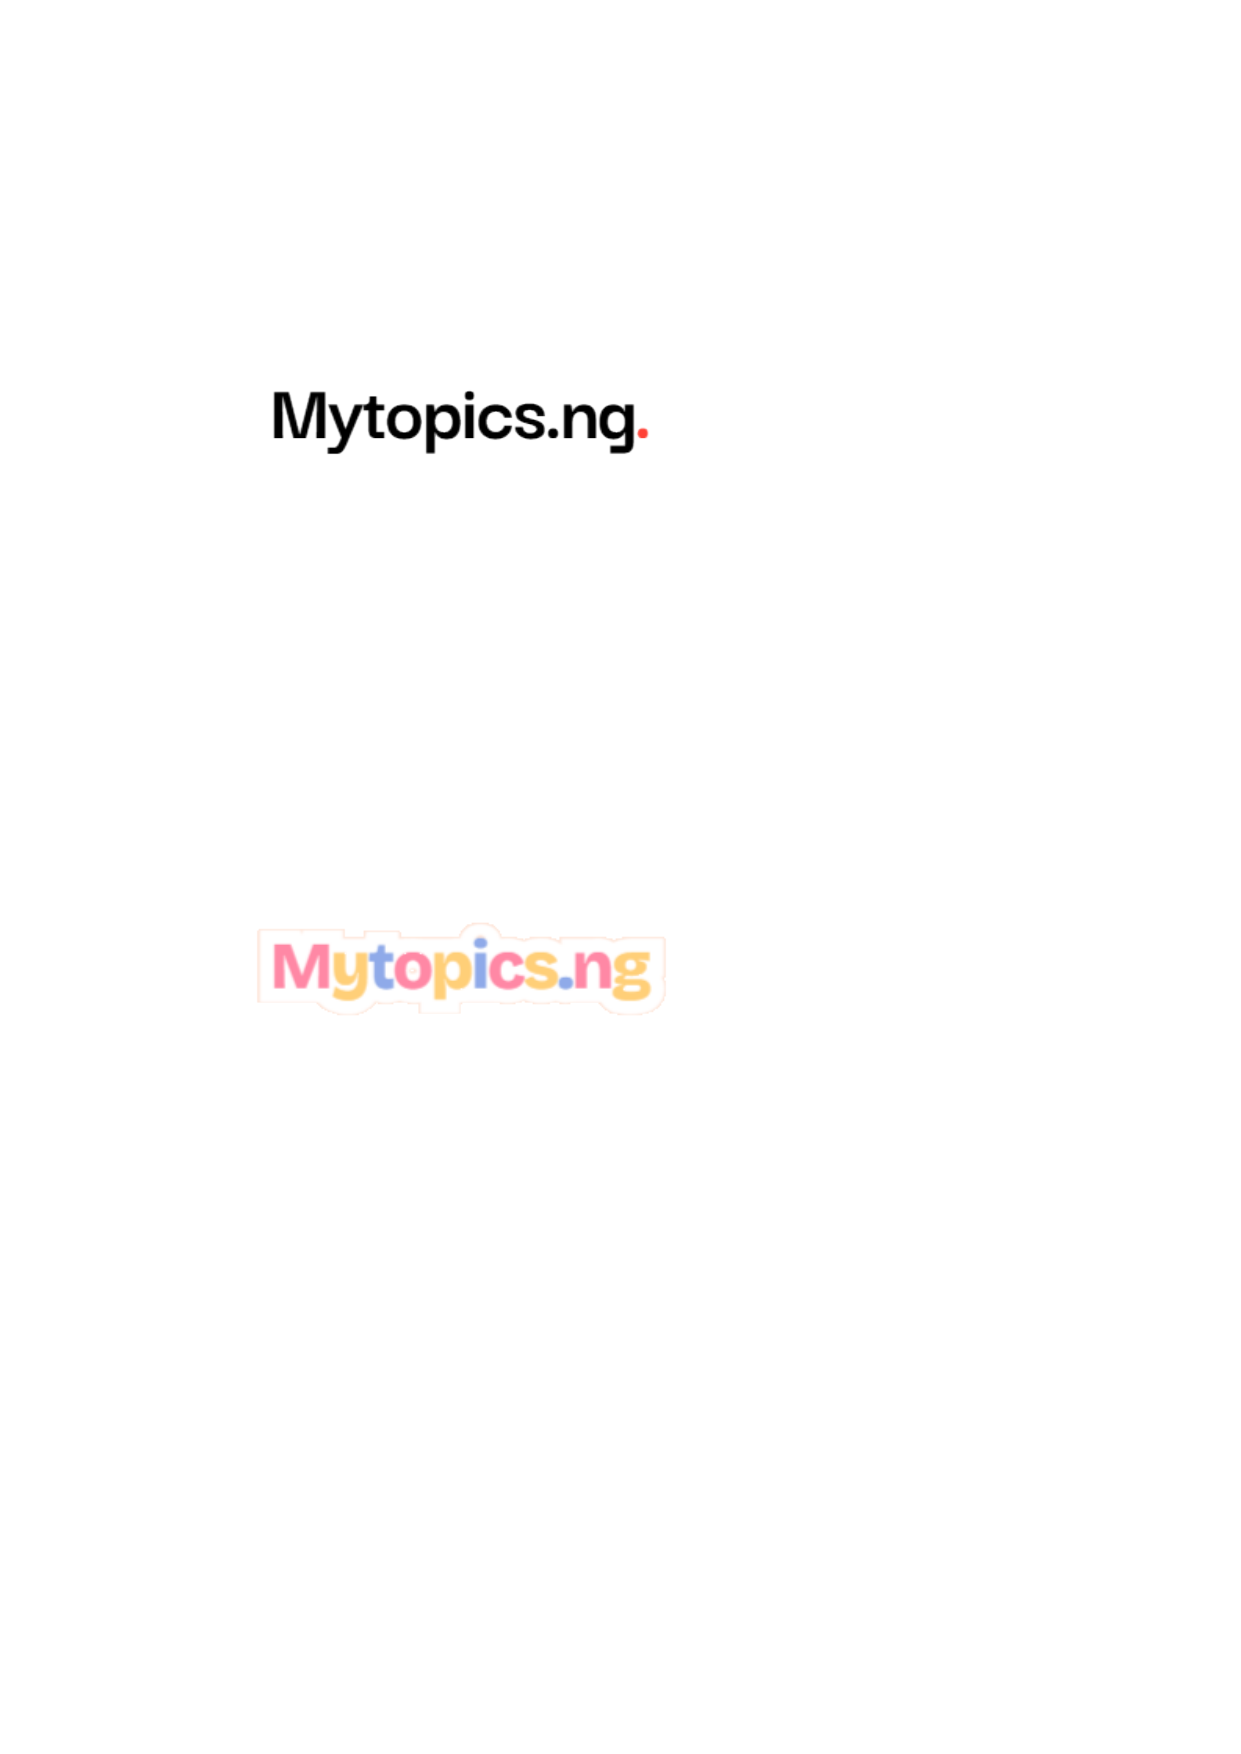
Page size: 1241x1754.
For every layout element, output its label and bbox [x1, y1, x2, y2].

picture [187, 150, 735, 1244]
